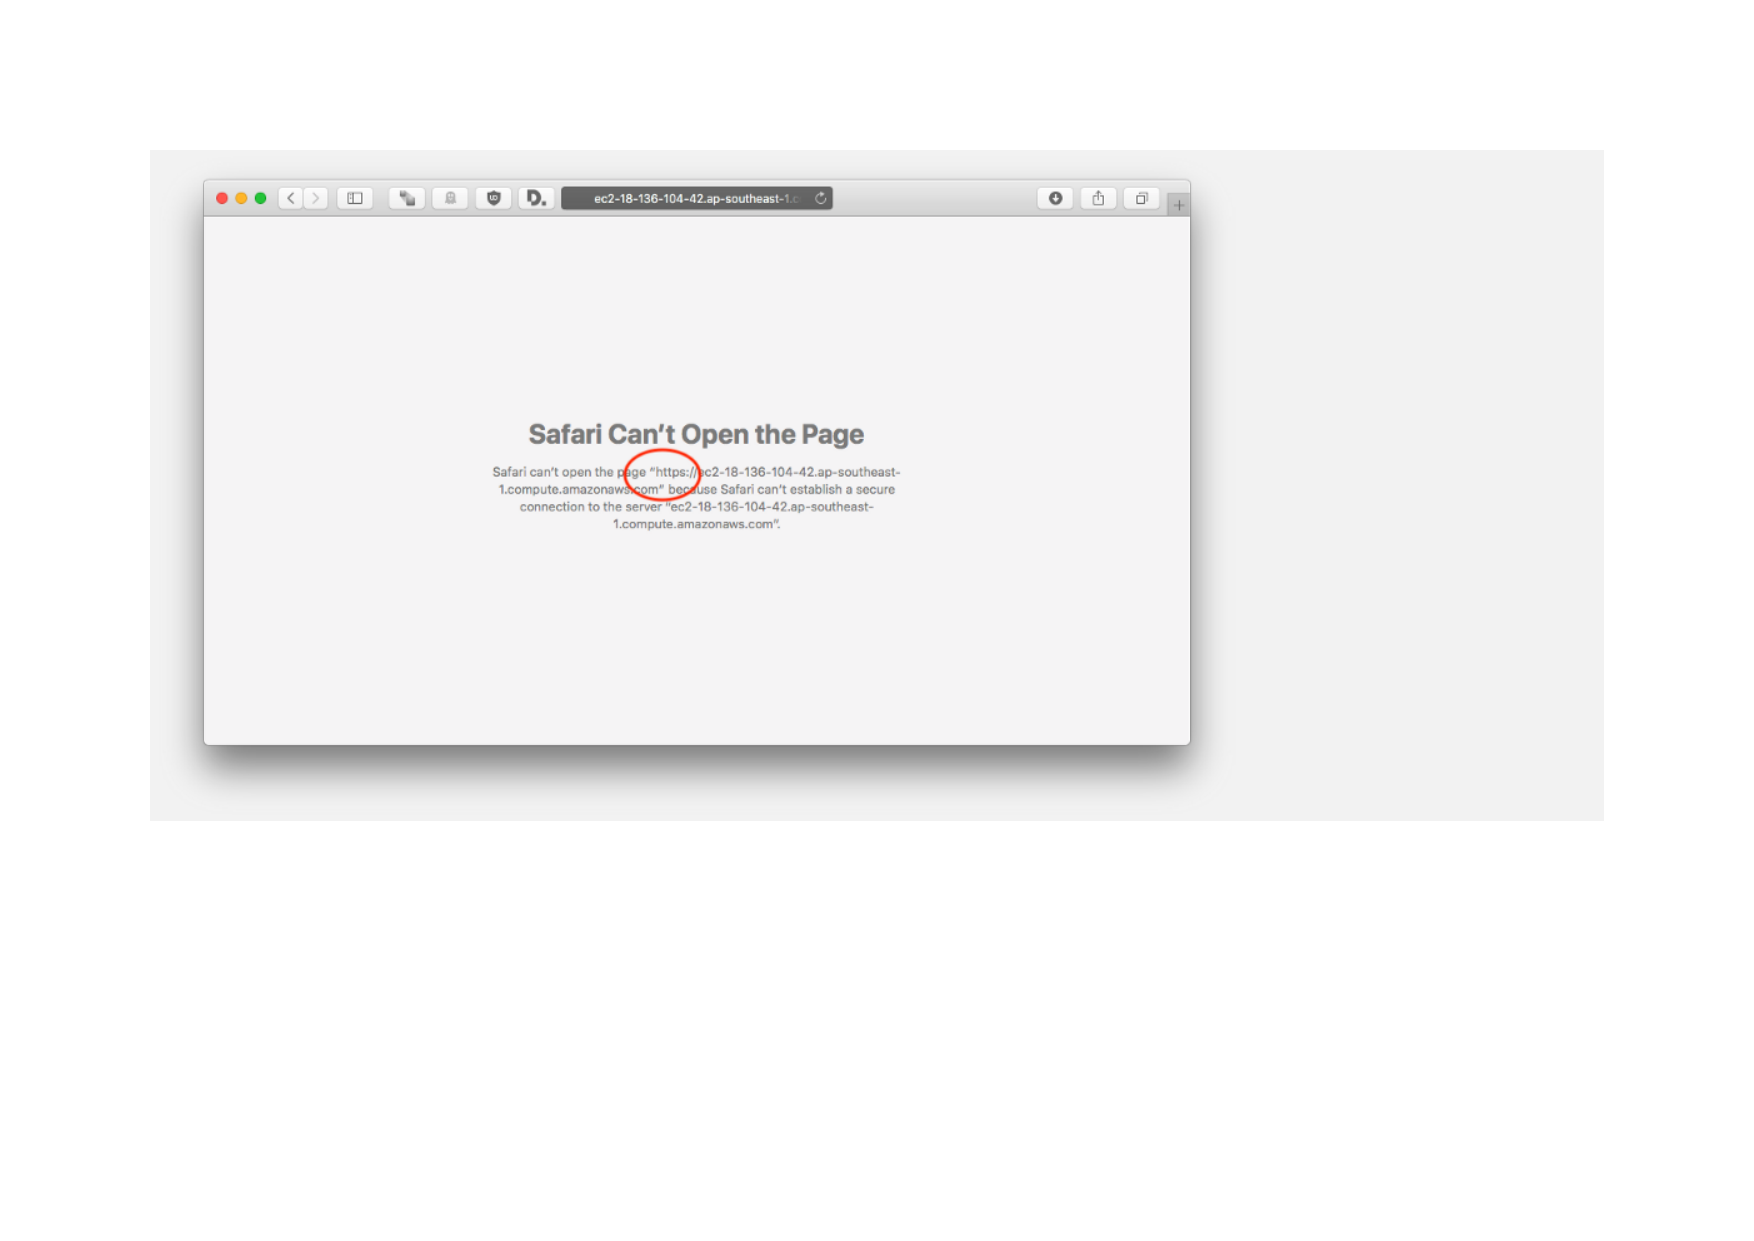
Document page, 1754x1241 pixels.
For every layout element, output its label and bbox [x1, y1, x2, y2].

picture [150, 150, 1244, 822]
